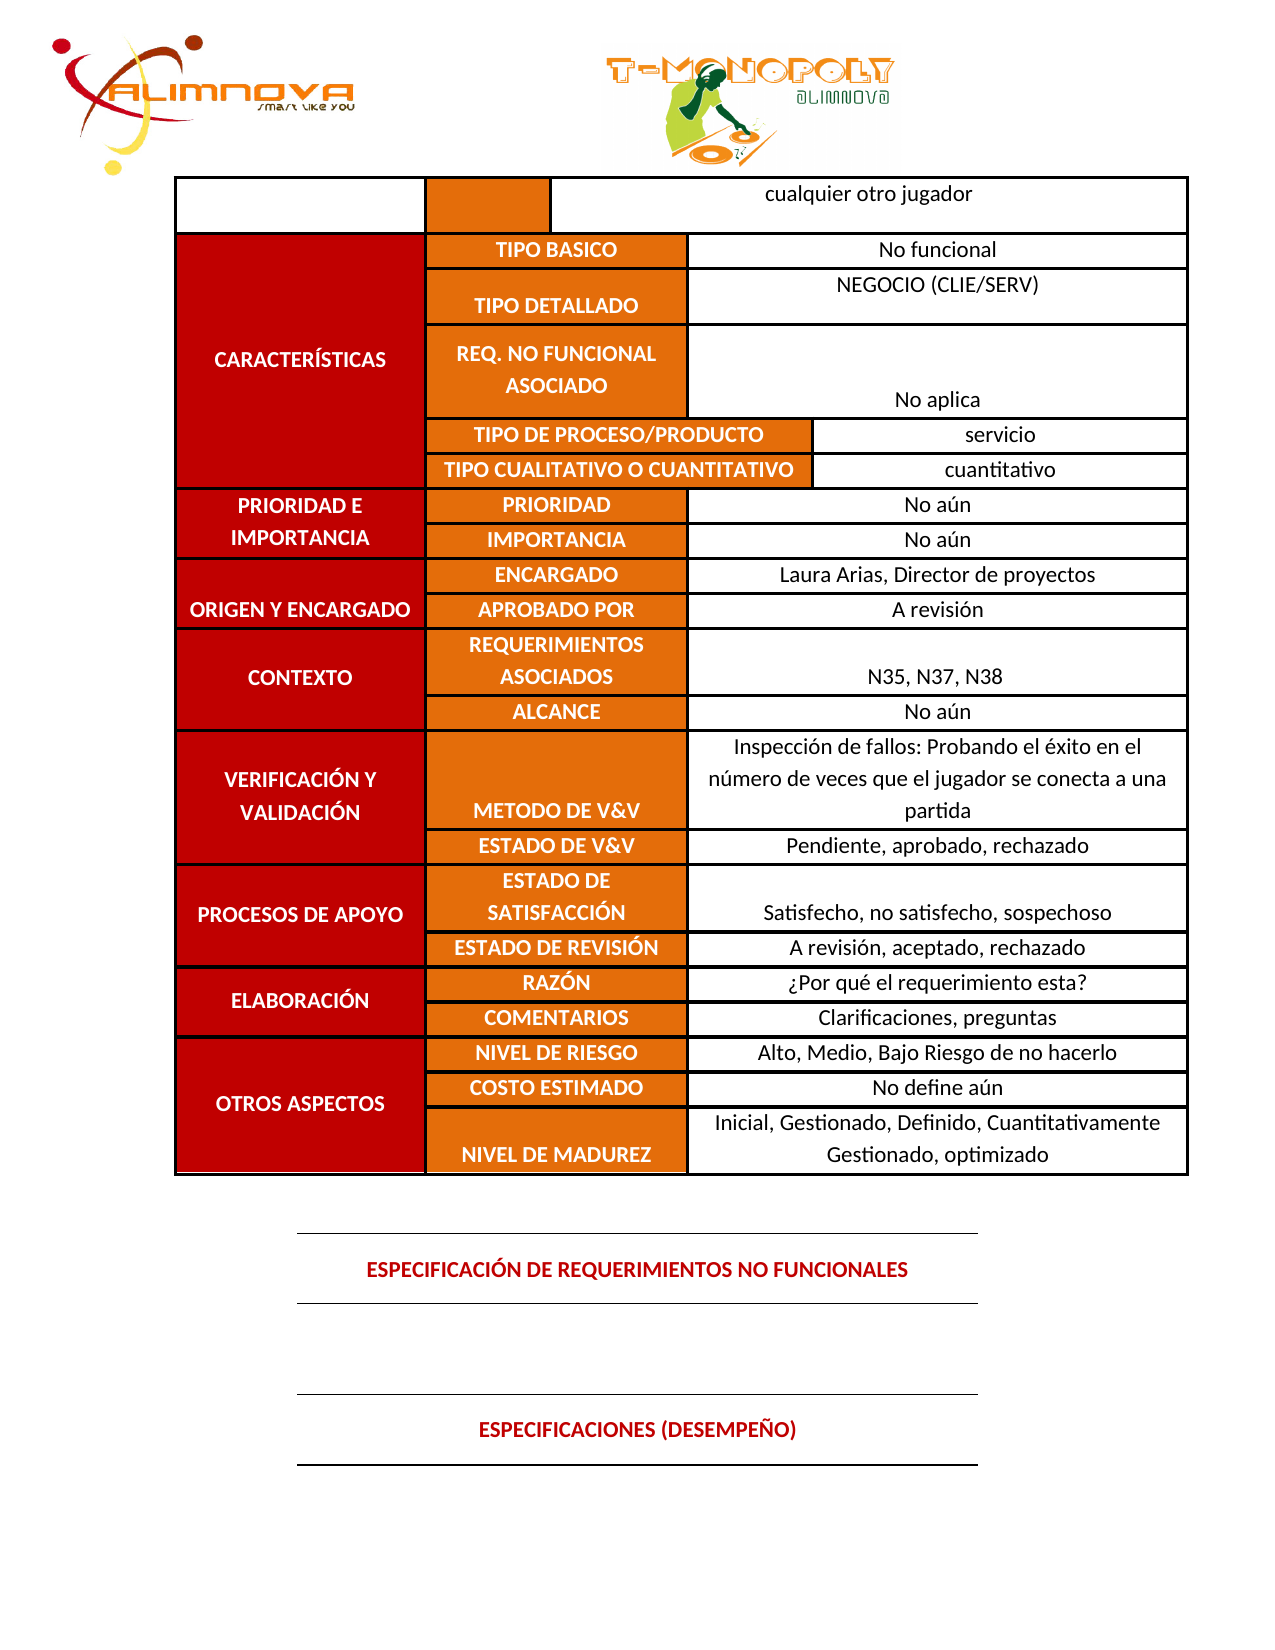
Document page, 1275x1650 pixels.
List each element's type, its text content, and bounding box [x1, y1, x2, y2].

text ESPECIFICACIÓN DE REQUERIMIENTOS NO FUNCIONALES [297, 1234, 978, 1303]
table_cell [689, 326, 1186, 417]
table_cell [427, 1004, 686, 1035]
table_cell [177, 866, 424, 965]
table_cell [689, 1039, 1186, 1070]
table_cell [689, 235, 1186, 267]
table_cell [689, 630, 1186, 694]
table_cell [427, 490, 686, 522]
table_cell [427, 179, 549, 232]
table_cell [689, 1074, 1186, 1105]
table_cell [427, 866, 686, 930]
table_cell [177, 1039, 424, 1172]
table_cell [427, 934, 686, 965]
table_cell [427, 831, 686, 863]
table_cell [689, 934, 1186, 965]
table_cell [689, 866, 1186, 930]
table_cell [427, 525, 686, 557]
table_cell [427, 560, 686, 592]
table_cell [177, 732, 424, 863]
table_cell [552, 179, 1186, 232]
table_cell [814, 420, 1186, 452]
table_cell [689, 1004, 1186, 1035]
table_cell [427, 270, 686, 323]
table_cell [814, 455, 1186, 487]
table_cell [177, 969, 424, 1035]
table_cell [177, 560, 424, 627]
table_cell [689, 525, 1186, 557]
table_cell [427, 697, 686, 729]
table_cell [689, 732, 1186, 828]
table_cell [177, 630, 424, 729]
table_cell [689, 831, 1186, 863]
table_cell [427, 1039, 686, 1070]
picture [601, 43, 902, 176]
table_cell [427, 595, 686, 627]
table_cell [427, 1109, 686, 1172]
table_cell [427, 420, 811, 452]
text ESPECIFICACIONES (DESEMPEÑO) [297, 1395, 978, 1464]
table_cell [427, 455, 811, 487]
picture [48, 33, 356, 177]
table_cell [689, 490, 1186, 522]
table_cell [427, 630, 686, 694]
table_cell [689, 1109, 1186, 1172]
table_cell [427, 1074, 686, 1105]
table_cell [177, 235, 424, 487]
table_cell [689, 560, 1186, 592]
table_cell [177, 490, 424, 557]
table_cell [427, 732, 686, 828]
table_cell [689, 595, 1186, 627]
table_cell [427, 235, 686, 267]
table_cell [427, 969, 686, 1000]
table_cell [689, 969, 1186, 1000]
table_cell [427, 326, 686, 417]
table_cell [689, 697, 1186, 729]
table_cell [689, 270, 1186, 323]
